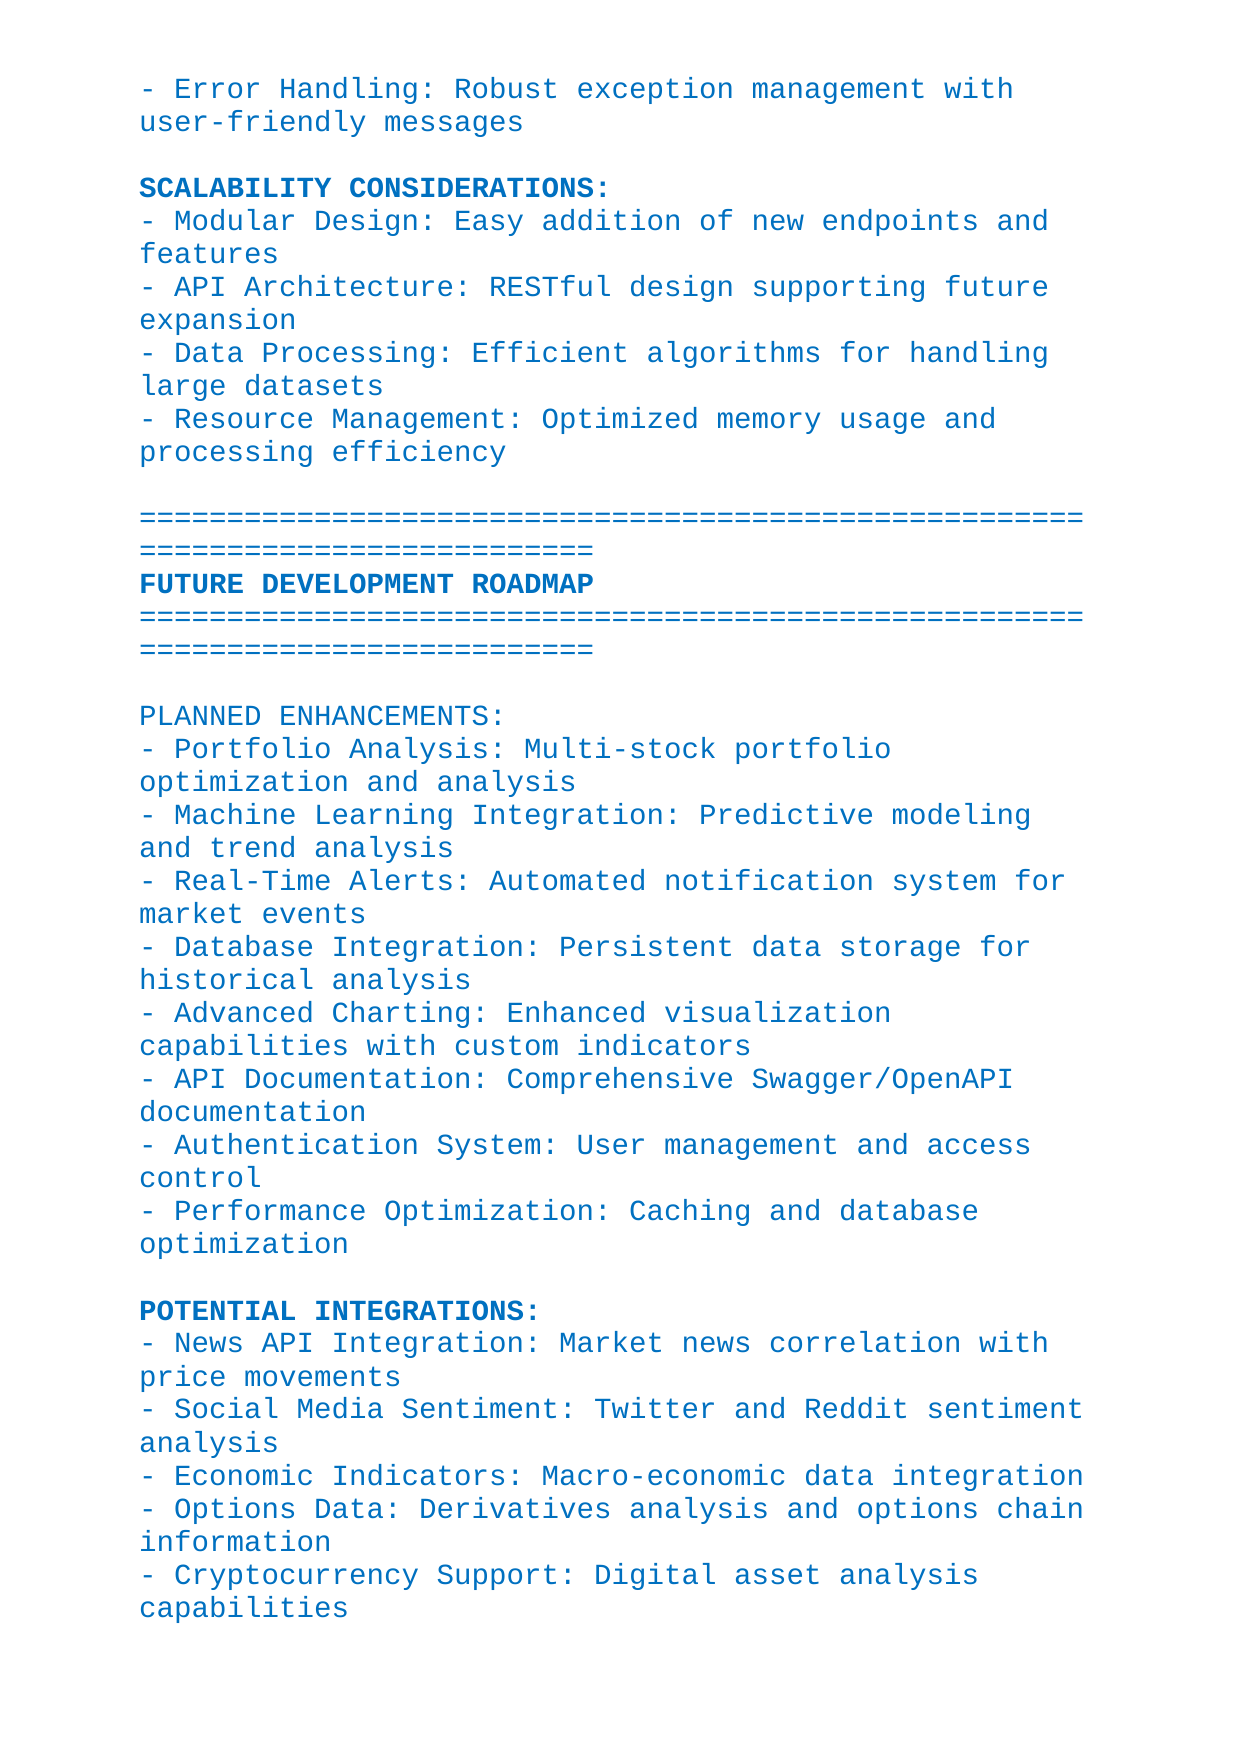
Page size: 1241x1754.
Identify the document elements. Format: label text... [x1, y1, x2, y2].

text - Database Integration: Persistent data storage for historical analysis [139, 932, 1101, 998]
text ================================================================================ [139, 602, 1101, 668]
text - Social Media Sentiment: Twitter and Reddit sentiment analysis [139, 1395, 1101, 1461]
text POTENTIAL INTEGRATIONS: [139, 1296, 1101, 1329]
text - API Architecture: RESTful design supporting future expansion [139, 272, 1101, 338]
text SCALABILITY CONSIDERATIONS: [139, 173, 1101, 206]
text - Advanced Charting: Enhanced visualization capabilities with custom indicators [139, 998, 1101, 1064]
text - Machine Learning Integration: Predictive modeling and trend analysis [139, 800, 1101, 866]
text ================================================================================ [139, 503, 1101, 569]
text - Portfolio Analysis: Multi-stock portfolio optimization and analysis [139, 734, 1101, 800]
text - Resource Management: Optimized memory usage and processing efficiency [139, 404, 1101, 470]
text - Cryptocurrency Support: Digital asset analysis capabilities [139, 1560, 1101, 1626]
text - Real-Time Alerts: Automated notification system for market events [139, 866, 1101, 932]
text - News API Integration: Market news correlation with price movements [139, 1329, 1101, 1395]
text - Authentication System: User management and access control [139, 1131, 1101, 1197]
text - Economic Indicators: Macro-economic data integration [139, 1461, 1101, 1494]
text - Data Processing: Efficient algorithms for handling large datasets [139, 338, 1101, 404]
text - Performance Optimization: Caching and database optimization [139, 1197, 1101, 1263]
text FUTURE DEVELOPMENT ROADMAP [139, 569, 1101, 602]
text - Error Handling: Robust exception management with user-friendly messages [139, 74, 1101, 140]
text - Options Data: Derivatives analysis and options chain information [139, 1494, 1101, 1560]
text - API Documentation: Comprehensive Swagger/OpenAPI documentation [139, 1064, 1101, 1131]
text - Modular Design: Easy addition of new endpoints and features [139, 206, 1101, 272]
text PLANNED ENHANCEMENTS: [139, 701, 1101, 734]
